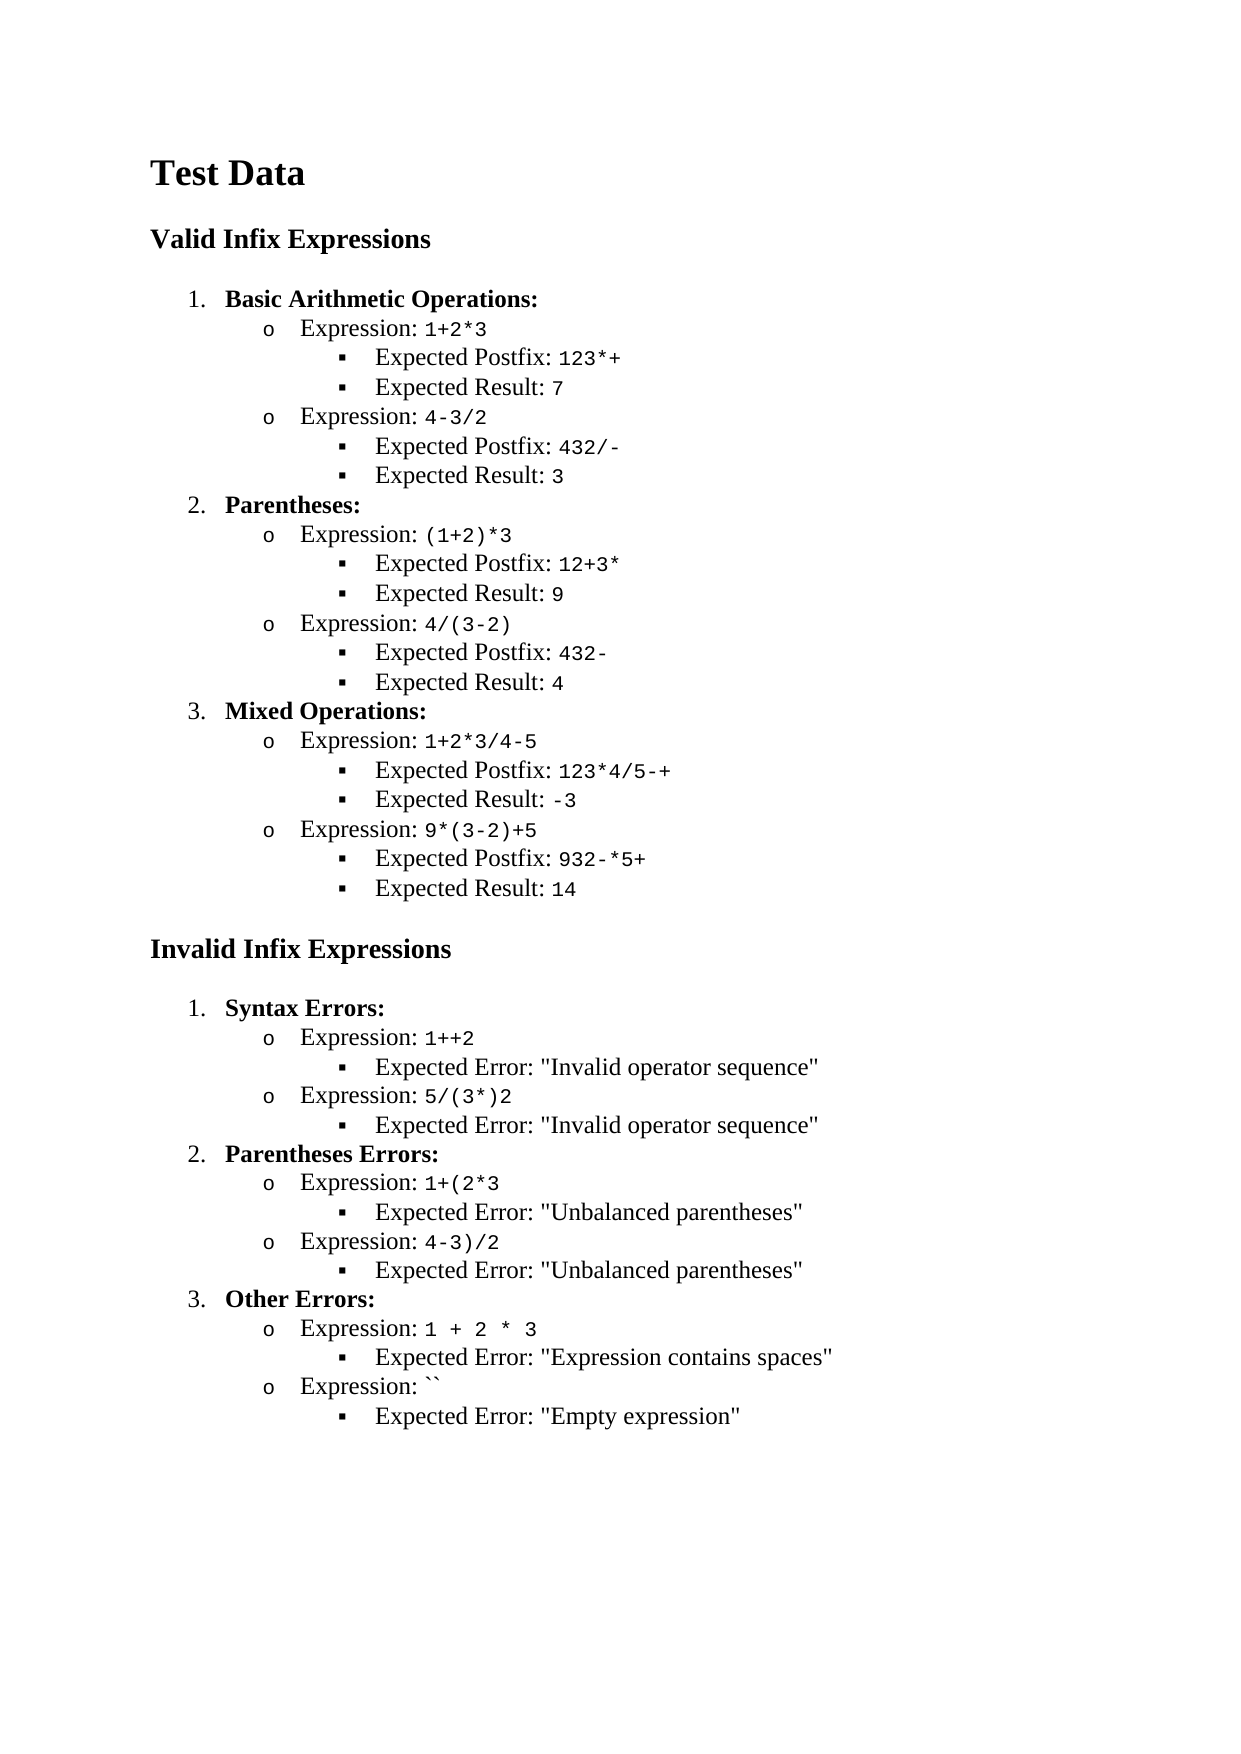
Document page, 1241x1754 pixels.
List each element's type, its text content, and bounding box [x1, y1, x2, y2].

list Expression: 4/(3-2) [262, 608, 1090, 637]
list Expected Error: "Expression contains spaces" [337, 1342, 1090, 1371]
list Expression: 1++2 [262, 1022, 1090, 1052]
list Expected Result: 14 [337, 873, 1090, 903]
text Valid Infix Expressions [150, 222, 1090, 255]
list Expression: 4-3)/2 [262, 1226, 1090, 1255]
list Expected Postfix: 432- [337, 637, 1090, 667]
list Syntax Errors: [187, 993, 1090, 1022]
list Expression: 1+2*3/4-5 [262, 725, 1090, 755]
list Expression: (1+2)*3 [262, 519, 1090, 548]
list Expected Error: "Invalid operator sequence" [337, 1110, 1090, 1139]
list Expression: `` [262, 1371, 1090, 1401]
list Expected Result: 4 [337, 667, 1090, 696]
text Invalid Infix Expressions [150, 932, 1090, 964]
list Expression: 1+2*3 [262, 313, 1090, 342]
list Expected Postfix: 12+3* [337, 548, 1090, 578]
list Expected Result: 7 [337, 372, 1090, 401]
list Expected Result: -3 [337, 784, 1090, 814]
list Expected Result: 9 [337, 578, 1090, 608]
text Test Data [150, 150, 1090, 193]
list Expected Result: 3 [337, 461, 1090, 490]
list Expected Error: "Empty expression" [337, 1401, 1090, 1429]
list Expected Postfix: 432/- [337, 431, 1090, 461]
list Parentheses: [187, 490, 1090, 519]
list Expected Postfix: 123*+ [337, 342, 1090, 372]
list Parentheses Errors: [187, 1139, 1090, 1167]
list Other Errors: [187, 1284, 1090, 1313]
list Expression: 9*(3-2)+5 [262, 814, 1090, 843]
list Expected Postfix: 123*4/5-+ [337, 755, 1090, 784]
list Expression: 5/(3*)2 [262, 1080, 1090, 1110]
list Expression: 4-3/2 [262, 401, 1090, 431]
list Expected Error: "Unbalanced parentheses" [337, 1255, 1090, 1284]
list Expected Postfix: 932-*5+ [337, 843, 1090, 873]
list Expected Error: "Unbalanced parentheses" [337, 1197, 1090, 1226]
list Expected Error: "Invalid operator sequence" [337, 1052, 1090, 1080]
list Mixed Operations: [187, 696, 1090, 725]
list Expression: 1 + 2 * 3 [262, 1313, 1090, 1342]
list Expression: 1+(2*3 [262, 1167, 1090, 1197]
list Basic Arithmetic Operations: [187, 284, 1090, 313]
